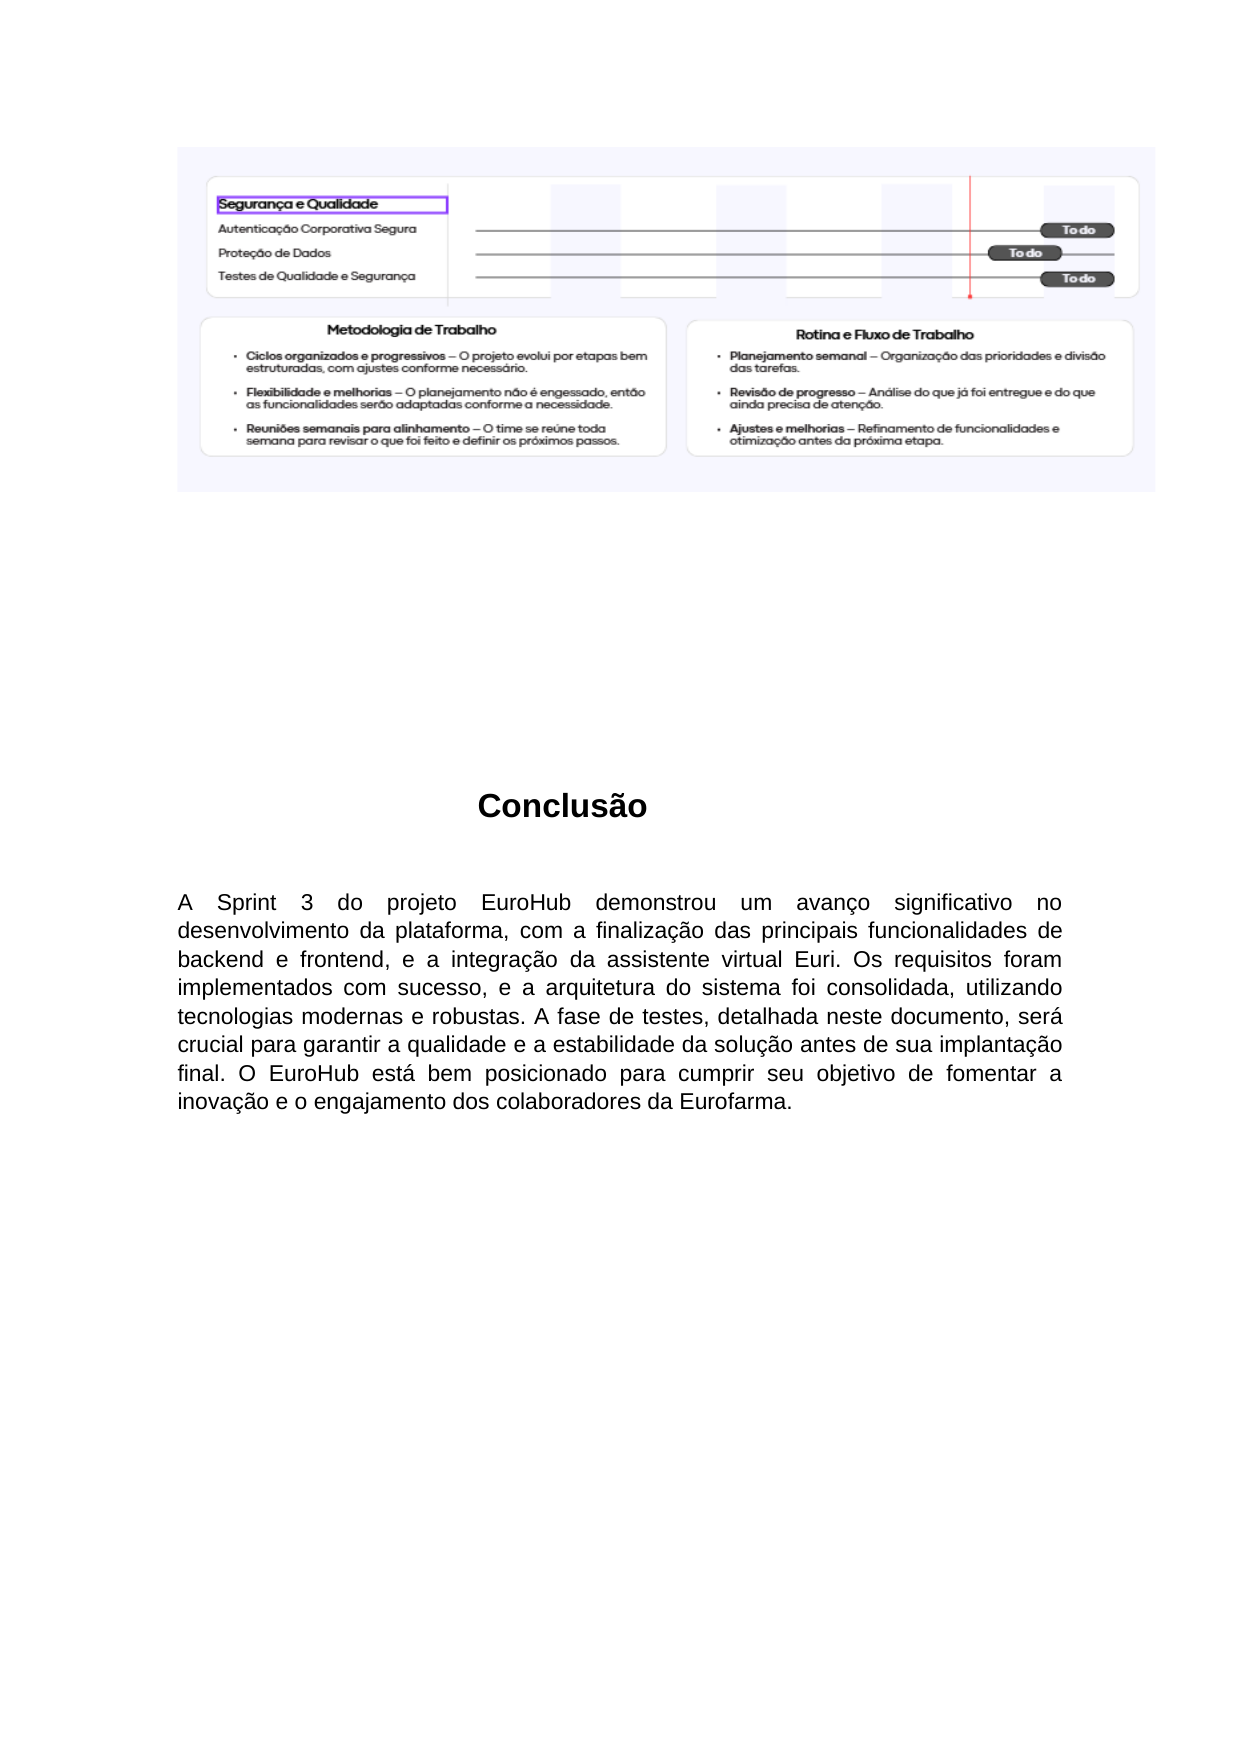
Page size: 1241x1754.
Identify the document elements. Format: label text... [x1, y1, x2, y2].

text A Sprint 3 do projeto EuroHub demonstrou um avanço significativo no desenvolvimento da plataforma, com a finalização das principais funcionalidades de backend e frontend, e a integração da assistente virtual Euri. Os requisitos foram implementados com sucesso, e a arquitetura do sistema foi consolidada, utilizando tecnologias modernas e robustas. A fase de testes, detalhada neste documento, será crucial para garantir a qualidade e a estabilidade da solução antes de sua implantação final. O EuroHub está bem posicionado para cumprir seu objetivo de fomentar a inovação e o engajamento dos colaboradores da Eurofarma. [177, 889, 1063, 1114]
text Conclusão [477, 786, 1063, 824]
picture [177, 147, 1156, 492]
